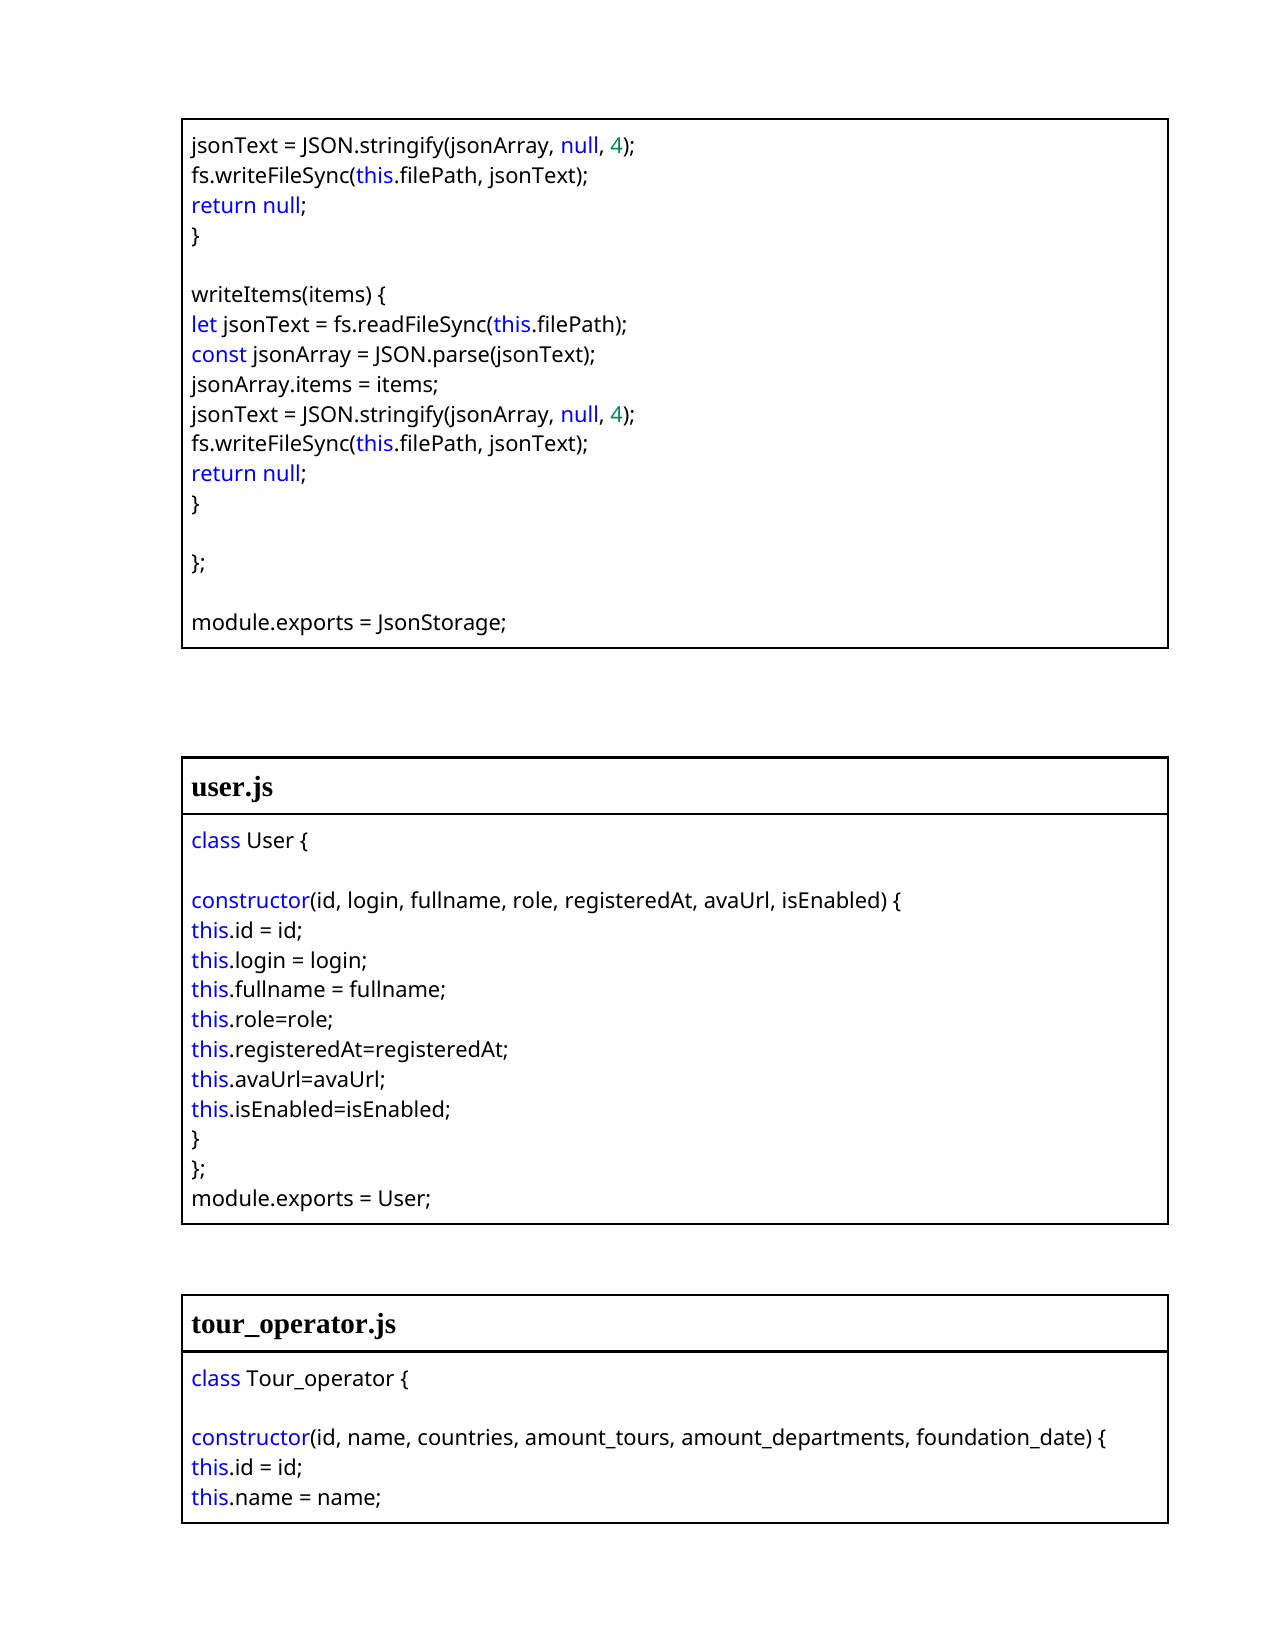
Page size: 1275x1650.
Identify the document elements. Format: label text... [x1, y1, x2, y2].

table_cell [183, 1353, 1167, 1522]
table_header tour_operator.js [183, 1296, 1167, 1350]
table_header user.js [183, 759, 1167, 813]
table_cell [183, 120, 1167, 647]
table_cell class User { constructor(id, login, fullname, role, registeredAt, avaUrl, isEnabled) { this.id = id; this.login = login; this.fullname = fullname; this.role=role; this.registeredAt=registeredAt; this.avaUrl=avaUrl; this.isEnabled=isEnabled; } }; module.exports = User; [183, 815, 1167, 1223]
